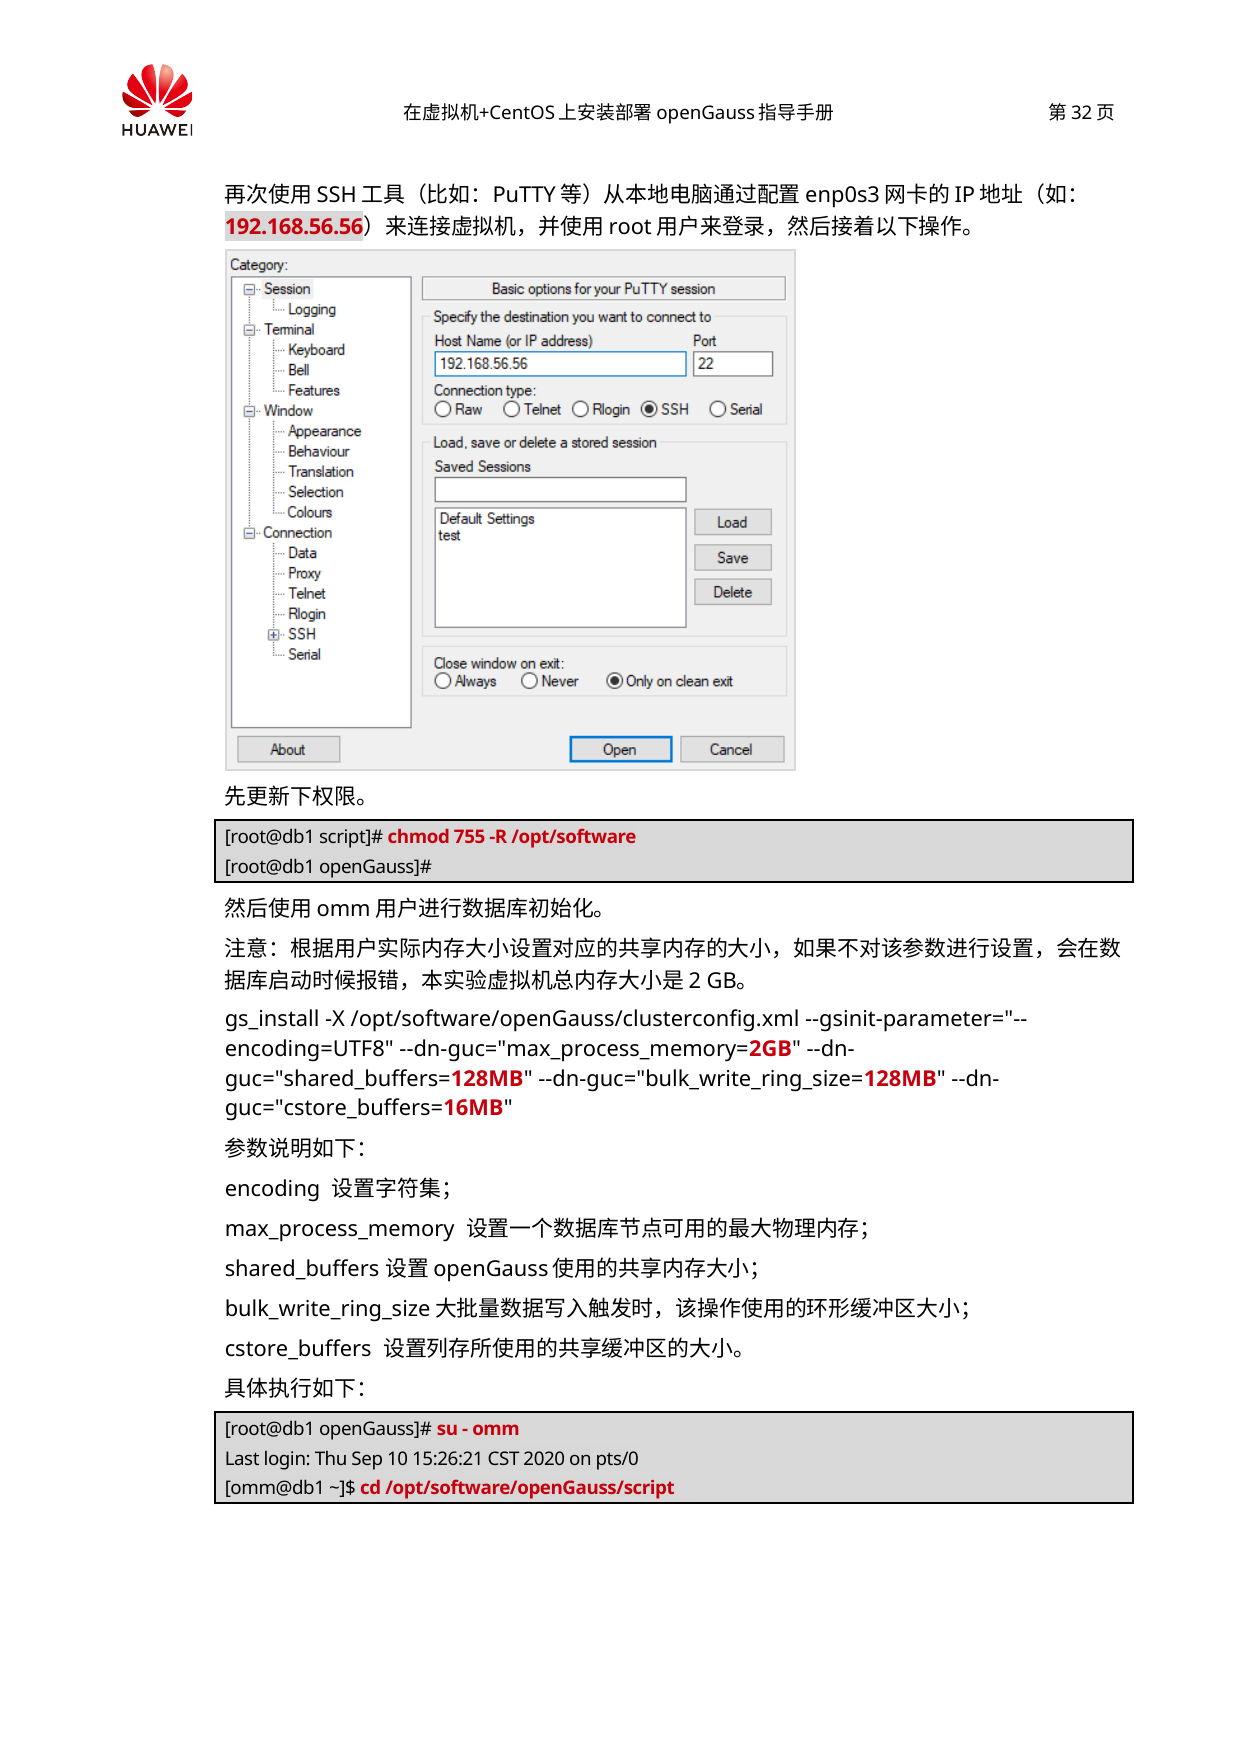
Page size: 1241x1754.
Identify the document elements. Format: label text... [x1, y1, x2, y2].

text 参数说明如下： [224, 1131, 1122, 1162]
picture [227, 251, 794, 769]
text 具体执行如下： [224, 1371, 1122, 1403]
text cstore_buffers 设置列存所使用的共享缓冲区的大小。 [224, 1331, 1122, 1363]
text 注意：根据用户实际内存大小设置对应的共享内存的大小，如果不对该参数进行设置，会在数据库启动时候报错，本实验虚拟机总内存大小是2 GB。 [224, 931, 1122, 995]
picture [122, 64, 193, 136]
text [omm@db1 ~]$ cd /opt/software/openGauss/script [216, 1470, 1132, 1502]
text Last login: Thu Sep 10 15:26:21 CST 2020 on pts/0 [216, 1441, 1132, 1470]
text gs_install -X /opt/software/openGauss/clusterconfig.xml --gsinit-parameter="--encoding=UTF8" --dn-guc="max_process_memory=2GB" --dn-guc="shared_buffers=128MB" --dn-guc="bulk_write_ring_size=128MB" --dn-guc="cstore_buffers=16MB" [224, 1003, 1122, 1122]
text [root@db1 openGauss]# su - omm [216, 1413, 1132, 1441]
text encoding 设置字符集； [224, 1171, 1122, 1202]
text 然后使用omm用户进行数据库初始化。 [224, 891, 1122, 923]
text 再次使用SSH工具（比如：PuTTY等）从本地电脑通过配置enp0s3网卡的IP地址（如：192.168.56.56）来连接虚拟机，并使用root用户来登录，然后接着以下操作。 [224, 177, 1122, 241]
text max_process_memory 设置一个数据库节点可用的最大物理内存； [224, 1211, 1122, 1242]
text [root@db1 openGauss]# [216, 849, 1132, 881]
text 先更新下权限。 [224, 779, 1122, 811]
text bulk_write_ring_size大批量数据写入触发时，该操作使用的环形缓冲区大小； [224, 1291, 1122, 1323]
text [root@db1 script]# chmod 755 -R /opt/software [216, 821, 1132, 849]
text shared_buffers 设置openGauss使用的共享内存大小； [224, 1251, 1122, 1282]
